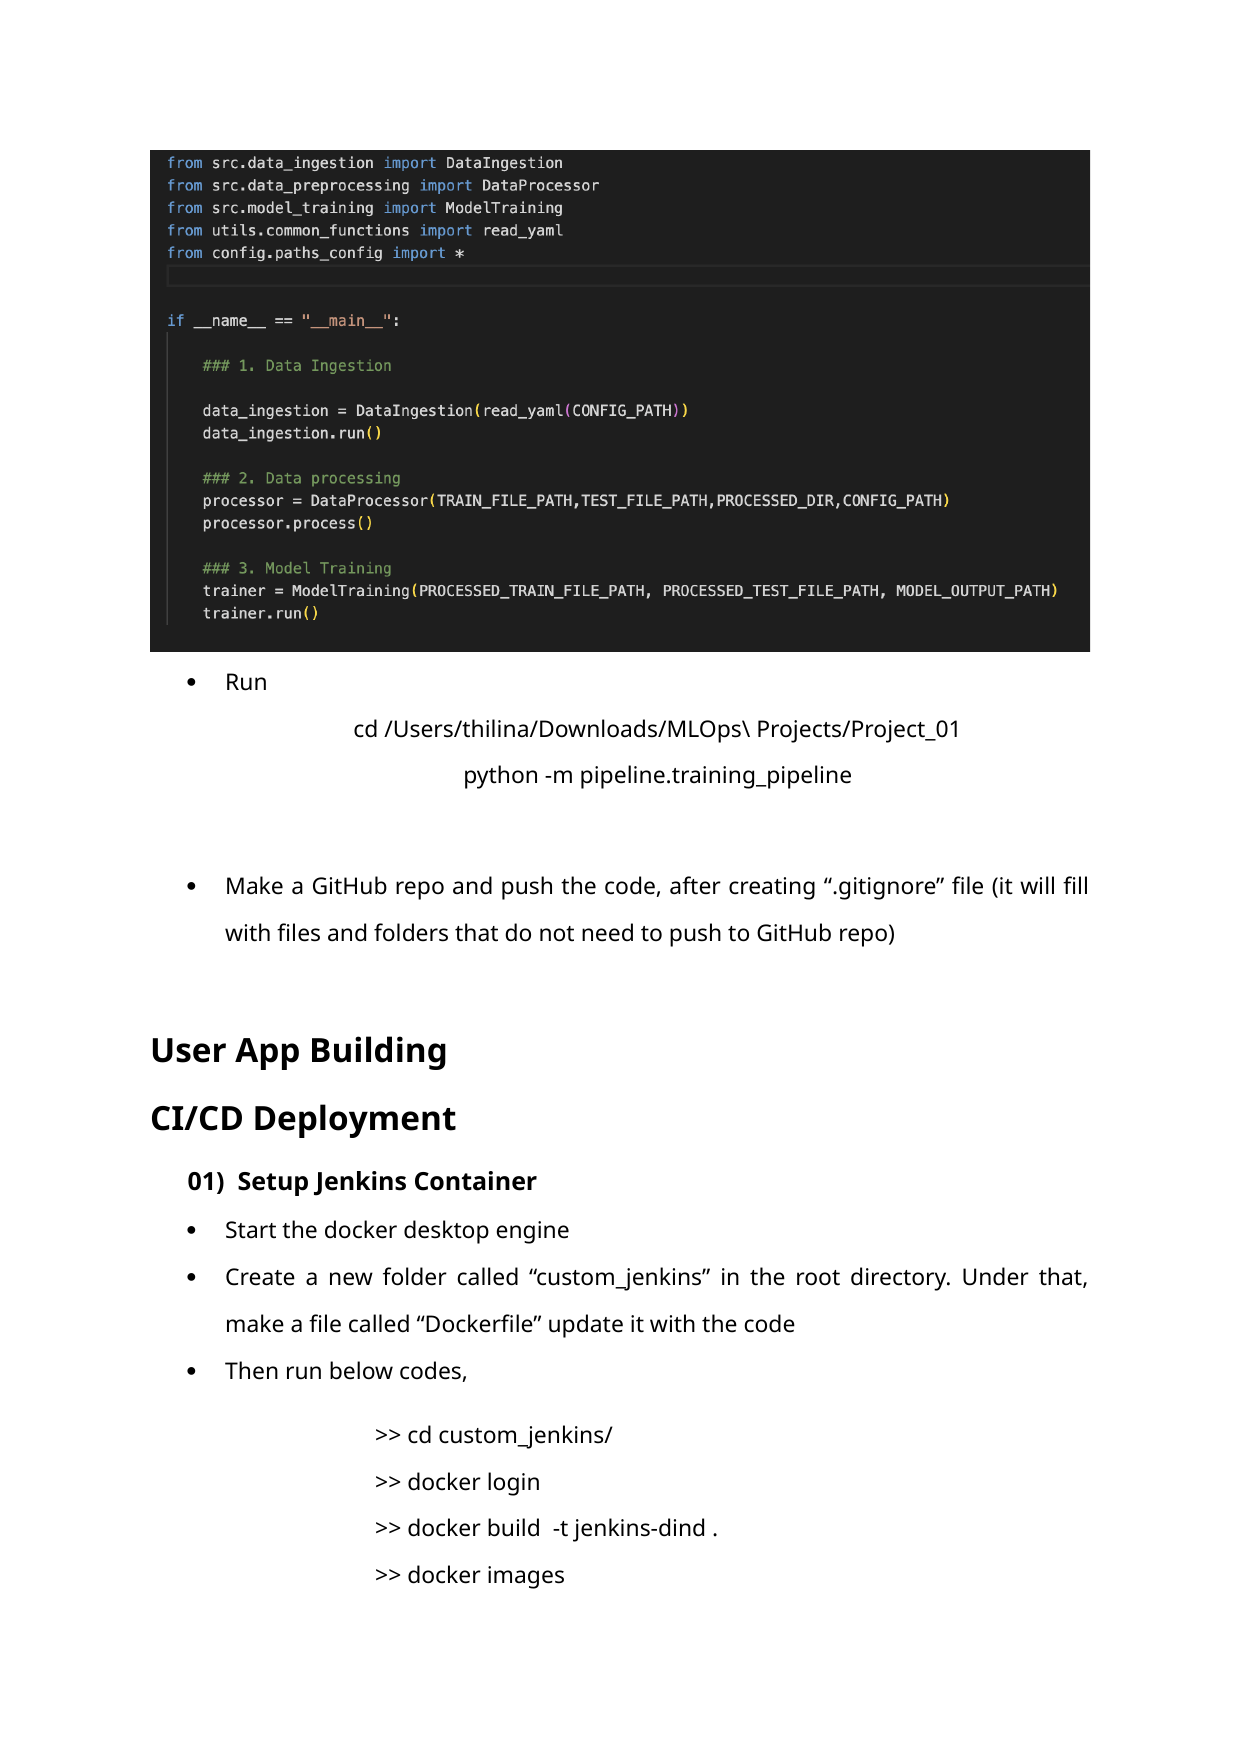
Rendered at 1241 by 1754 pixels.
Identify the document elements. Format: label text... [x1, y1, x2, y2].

text >> docker build -t jenkins-dind . [375, 1512, 1090, 1543]
list python -m pipeline.training_pipeline [225, 759, 1090, 791]
picture [150, 150, 1091, 652]
list Create a new folder called “custom_jenkins” in the root directory. Under that, make a file called “Dockerfile” update it with the code [187, 1261, 1090, 1339]
text User App Building [150, 1027, 1090, 1072]
list Run [187, 666, 1090, 697]
list cd /Users/thilina/Downloads/MLOps\ Projects/Project_01 [225, 712, 1090, 744]
list Setup Jenkins Container [187, 1163, 1090, 1197]
text >> docker images [375, 1559, 1090, 1590]
text >> cd custom_jenkins/ [375, 1418, 1090, 1450]
list Start the docker desktop engine [187, 1214, 1090, 1246]
text >> docker login [375, 1465, 1090, 1497]
list Make a GitHub repo and push the code, after creating “.gitignore” file (it will fill with files and folders that do not need to push to GitHub repo) [187, 870, 1090, 948]
text CI/CD Deployment [150, 1095, 1090, 1141]
list Then run below codes, [187, 1355, 1090, 1386]
